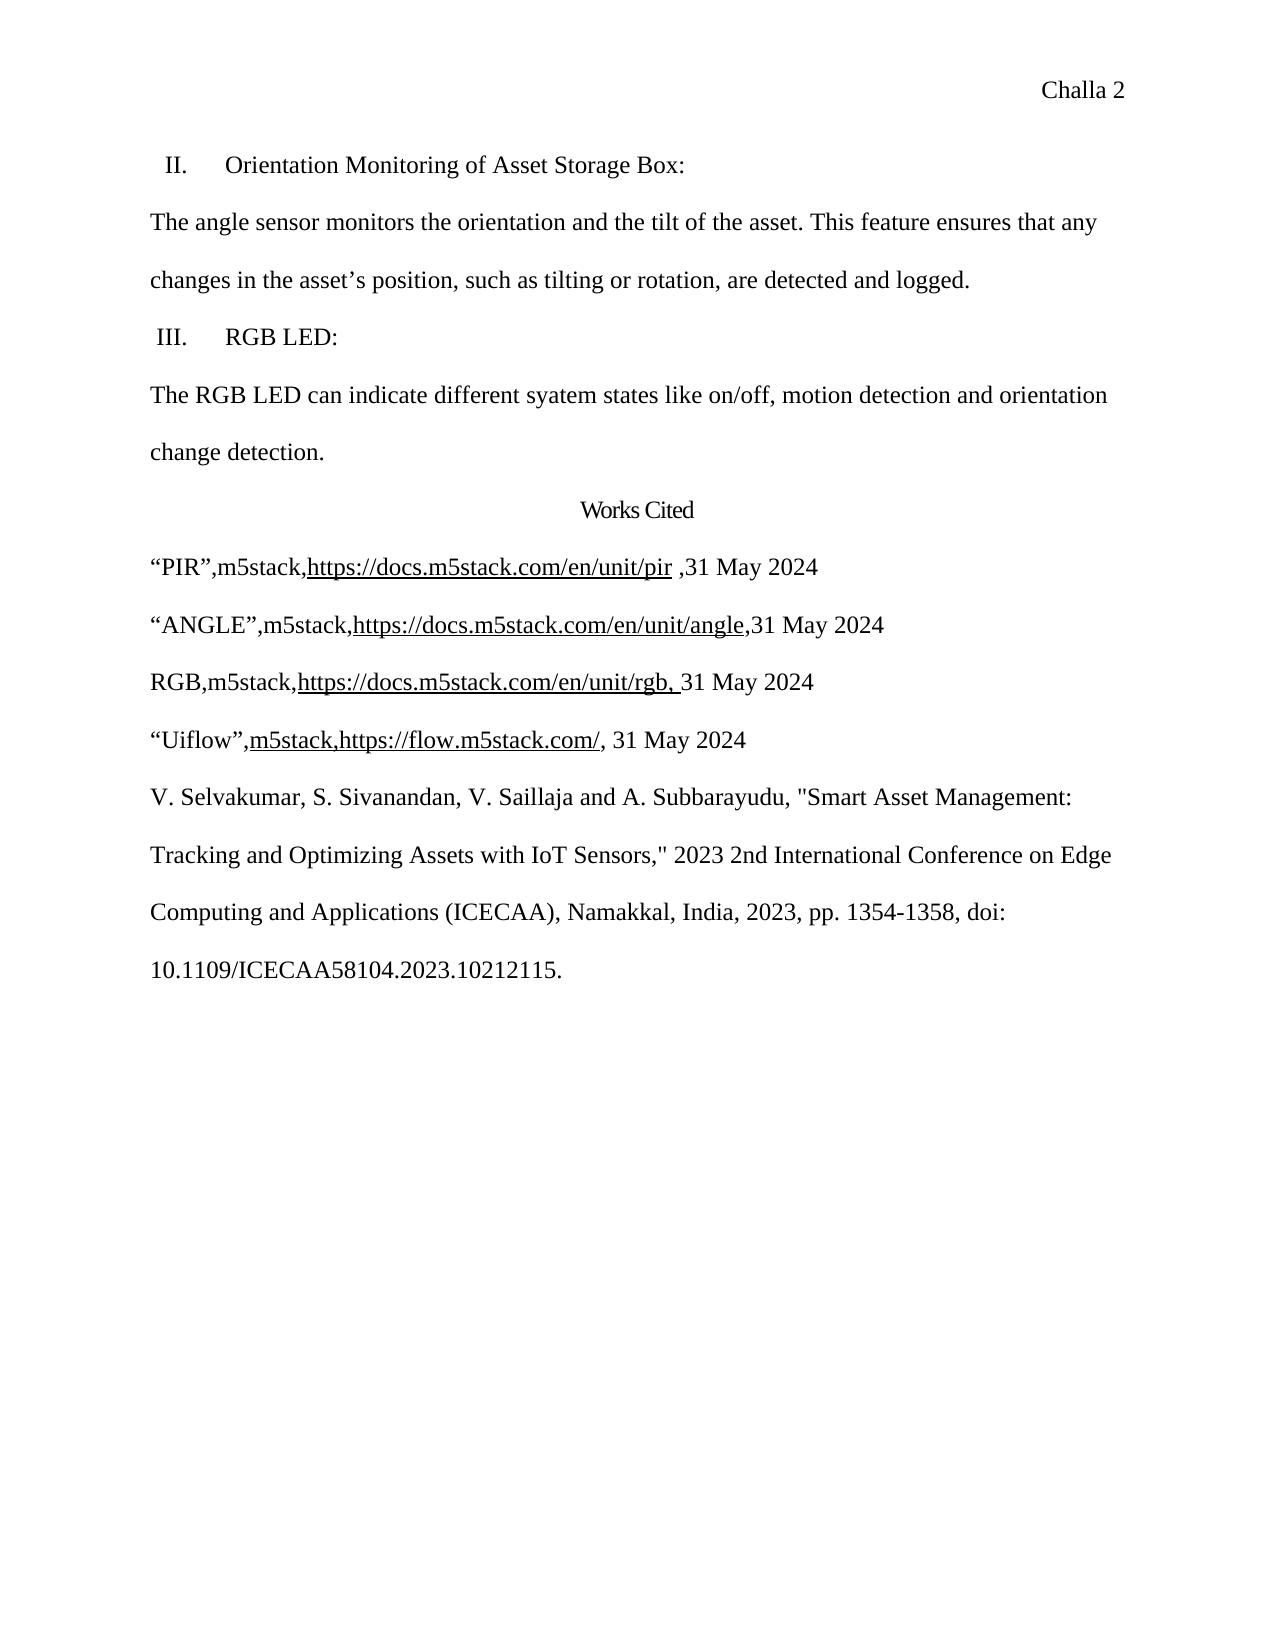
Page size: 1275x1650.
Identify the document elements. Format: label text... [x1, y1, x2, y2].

list Orientation Monitoring of Asset Storage Box: [187, 150, 1125, 179]
text “Uiflow”,m5stack,https://flow.m5stack.com/, 31 May 2024 [150, 725, 1125, 754]
text RGB,m5stack,https://docs.m5stack.com/en/unit/rgb, 31 May 2024 [150, 667, 1125, 696]
text V. Selvakumar, S. Sivanandan, V. Saillaja and A. Subbarayudu, "Smart Asset Management: Tracking and Optimizing Assets with IoT Sensors," 2023 2nd International Conference on Edge Computing and Applications (ICECAA), Namakkal, India, 2023, pp. 1354-1358, doi: 10.1109/ICECAA58104.2023.10212115. [150, 782, 1125, 984]
text “PIR”,m5stack,https://docs.m5stack.com/en/unit/pir ,31 May 2024 [150, 552, 1125, 581]
title Works Cited [150, 495, 1125, 524]
text The RGB LED can indicate different syatem states like on/off, motion detection and orientation change detection. [150, 380, 1125, 466]
text The angle sensor monitors the orientation and the tilt of the asset. This feature ensures that any changes in the asset’s position, such as tilting or rotation, are detected and logged. [150, 207, 1125, 294]
text “ANGLE”,m5stack,https://docs.m5stack.com/en/unit/angle,31 May 2024 [150, 610, 1125, 639]
list RGB LED: [187, 322, 1125, 351]
